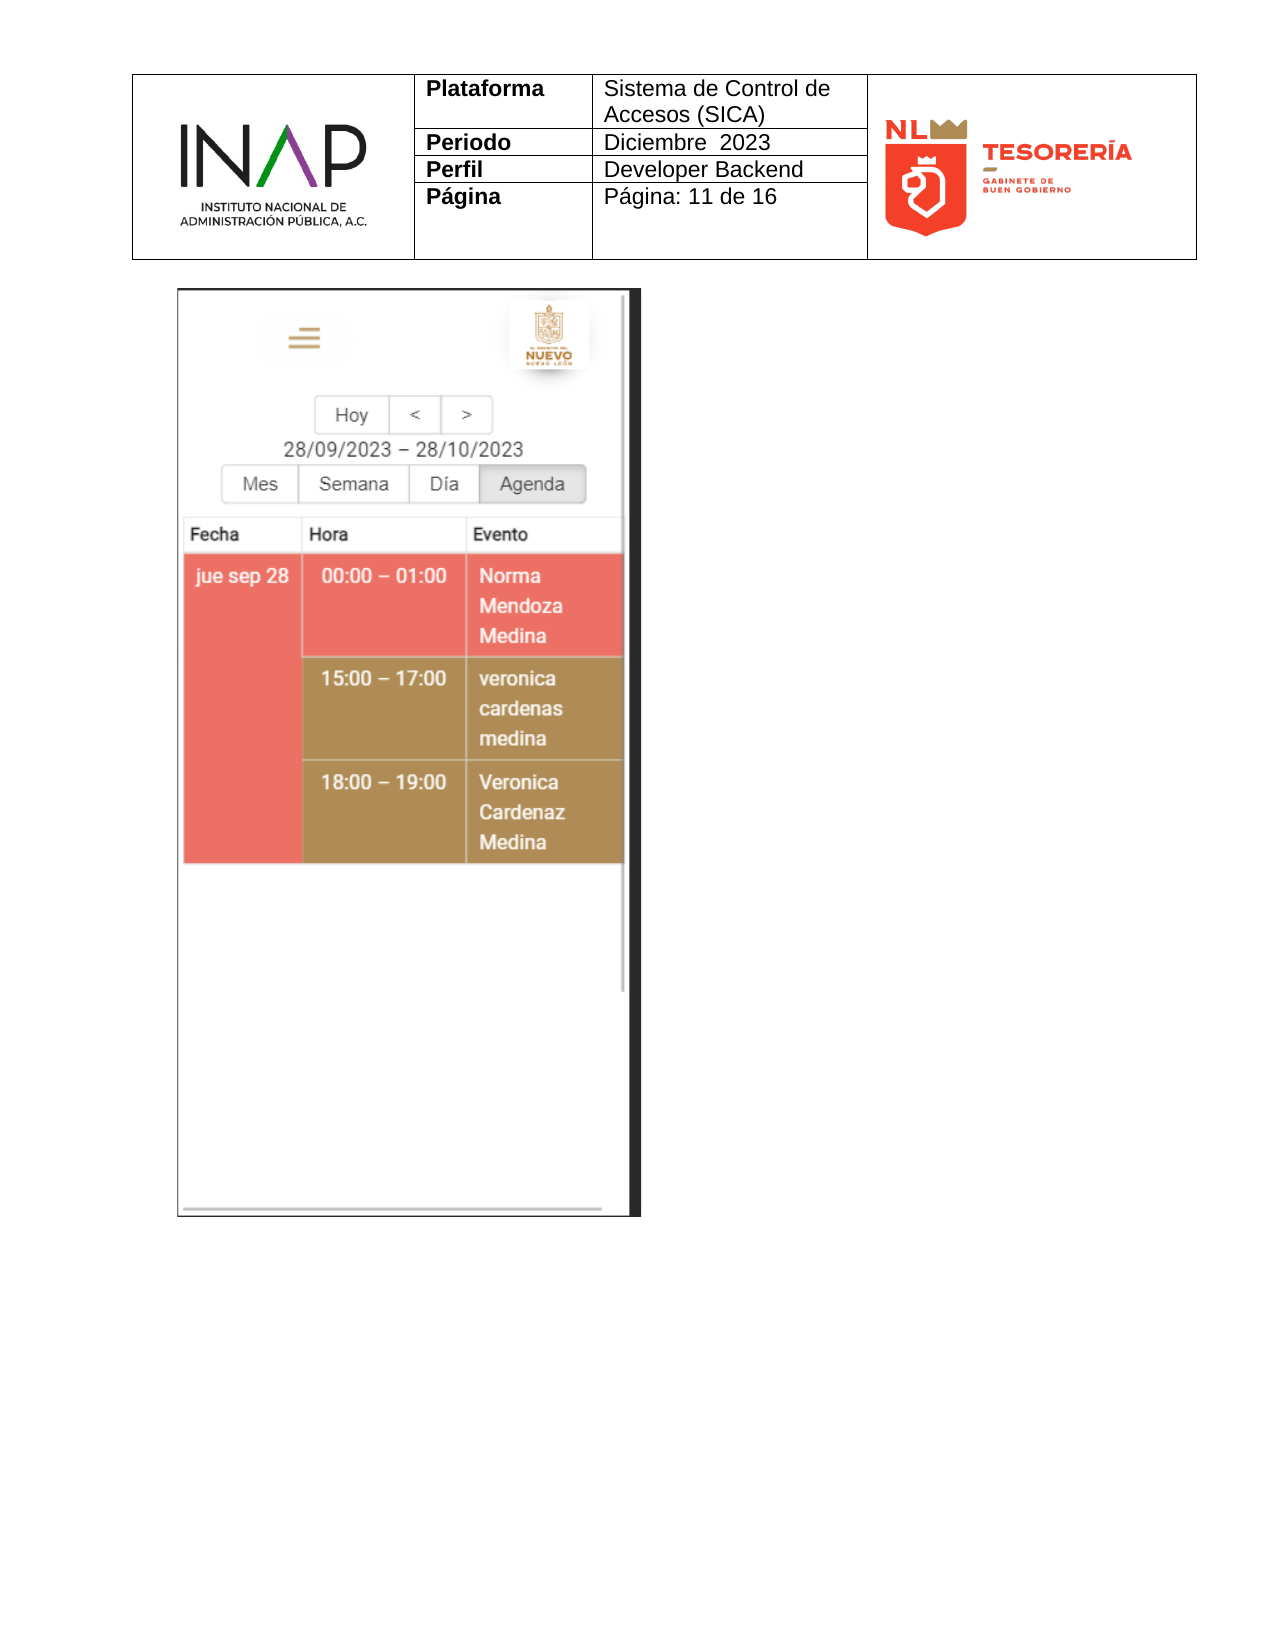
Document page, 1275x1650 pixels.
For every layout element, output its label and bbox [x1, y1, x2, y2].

picture [878, 117, 1135, 237]
picture [177, 288, 642, 1217]
picture [143, 107, 400, 242]
